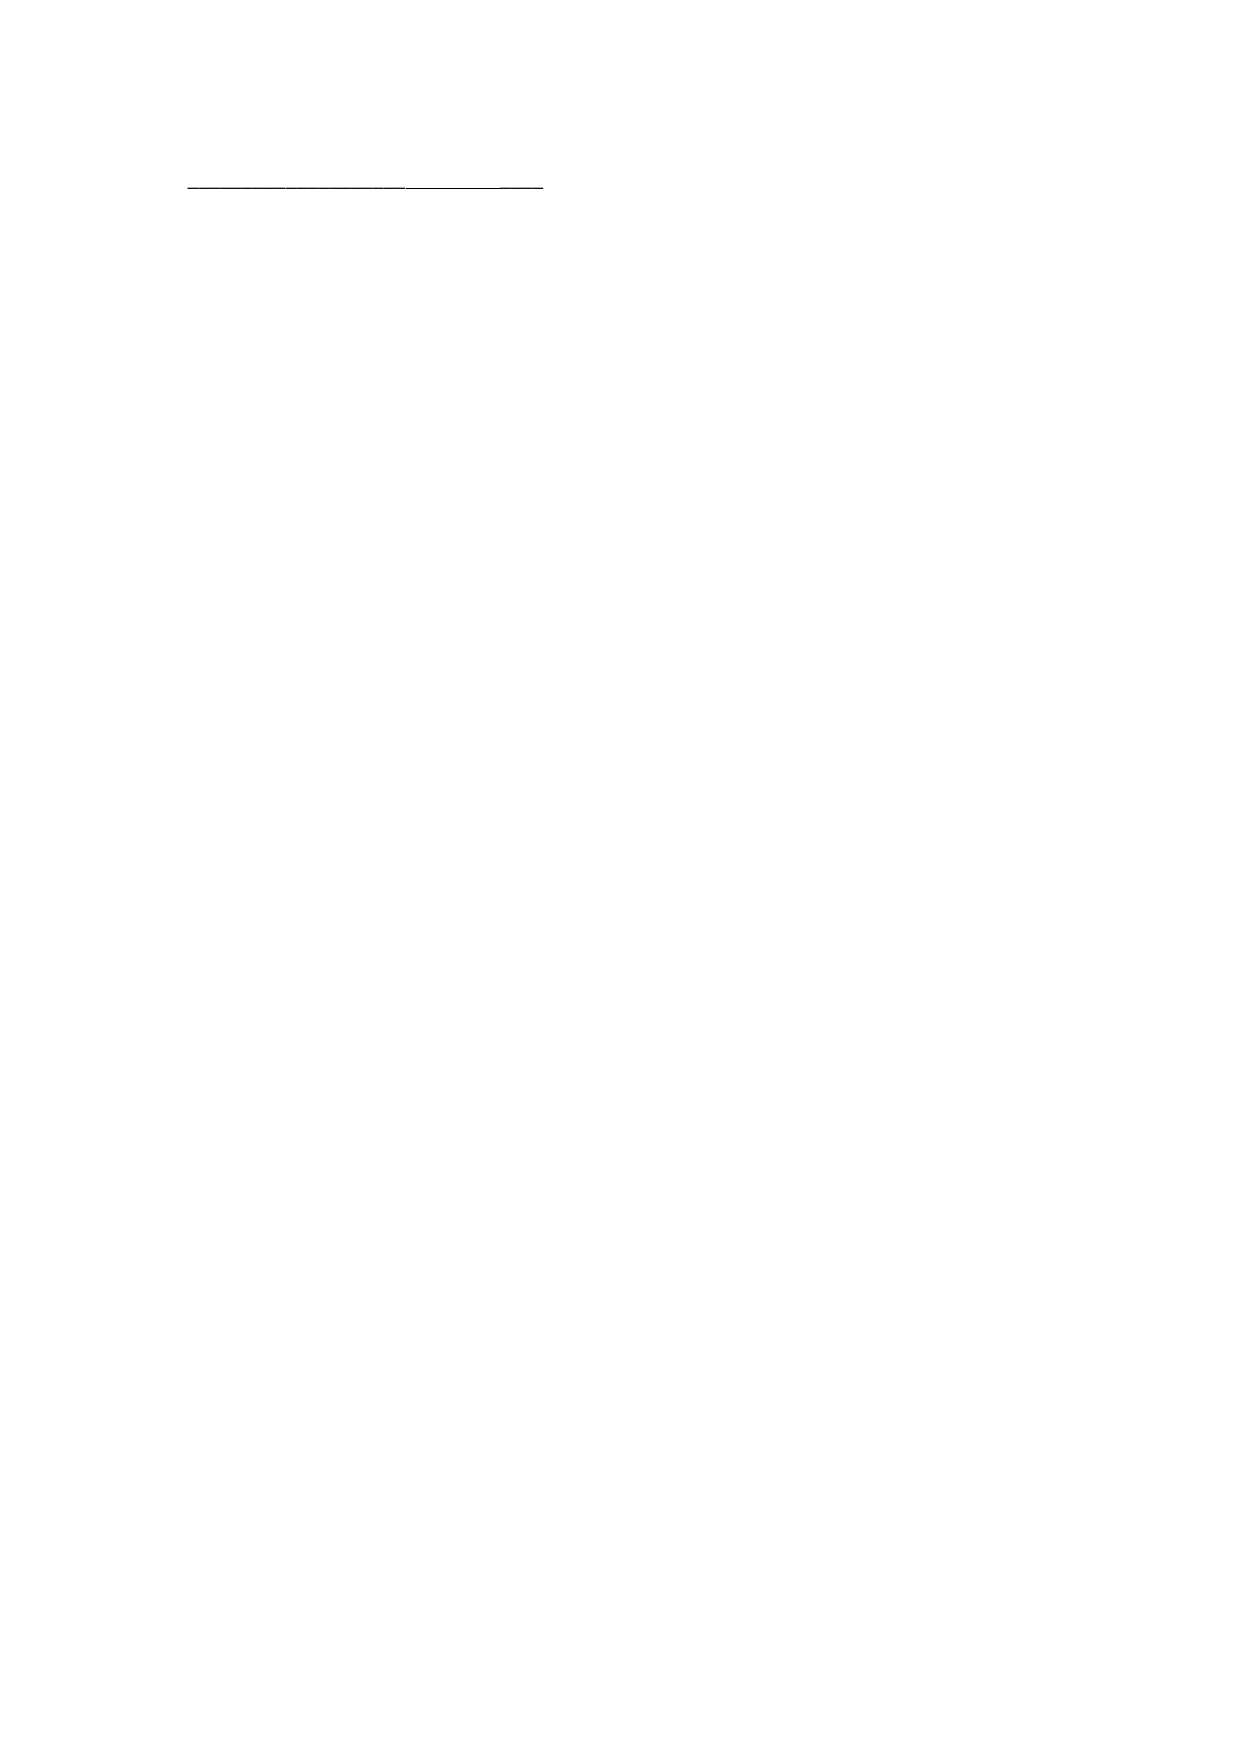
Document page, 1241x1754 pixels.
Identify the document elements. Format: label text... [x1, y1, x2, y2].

text ____________________ ____ [187, 162, 1053, 194]
